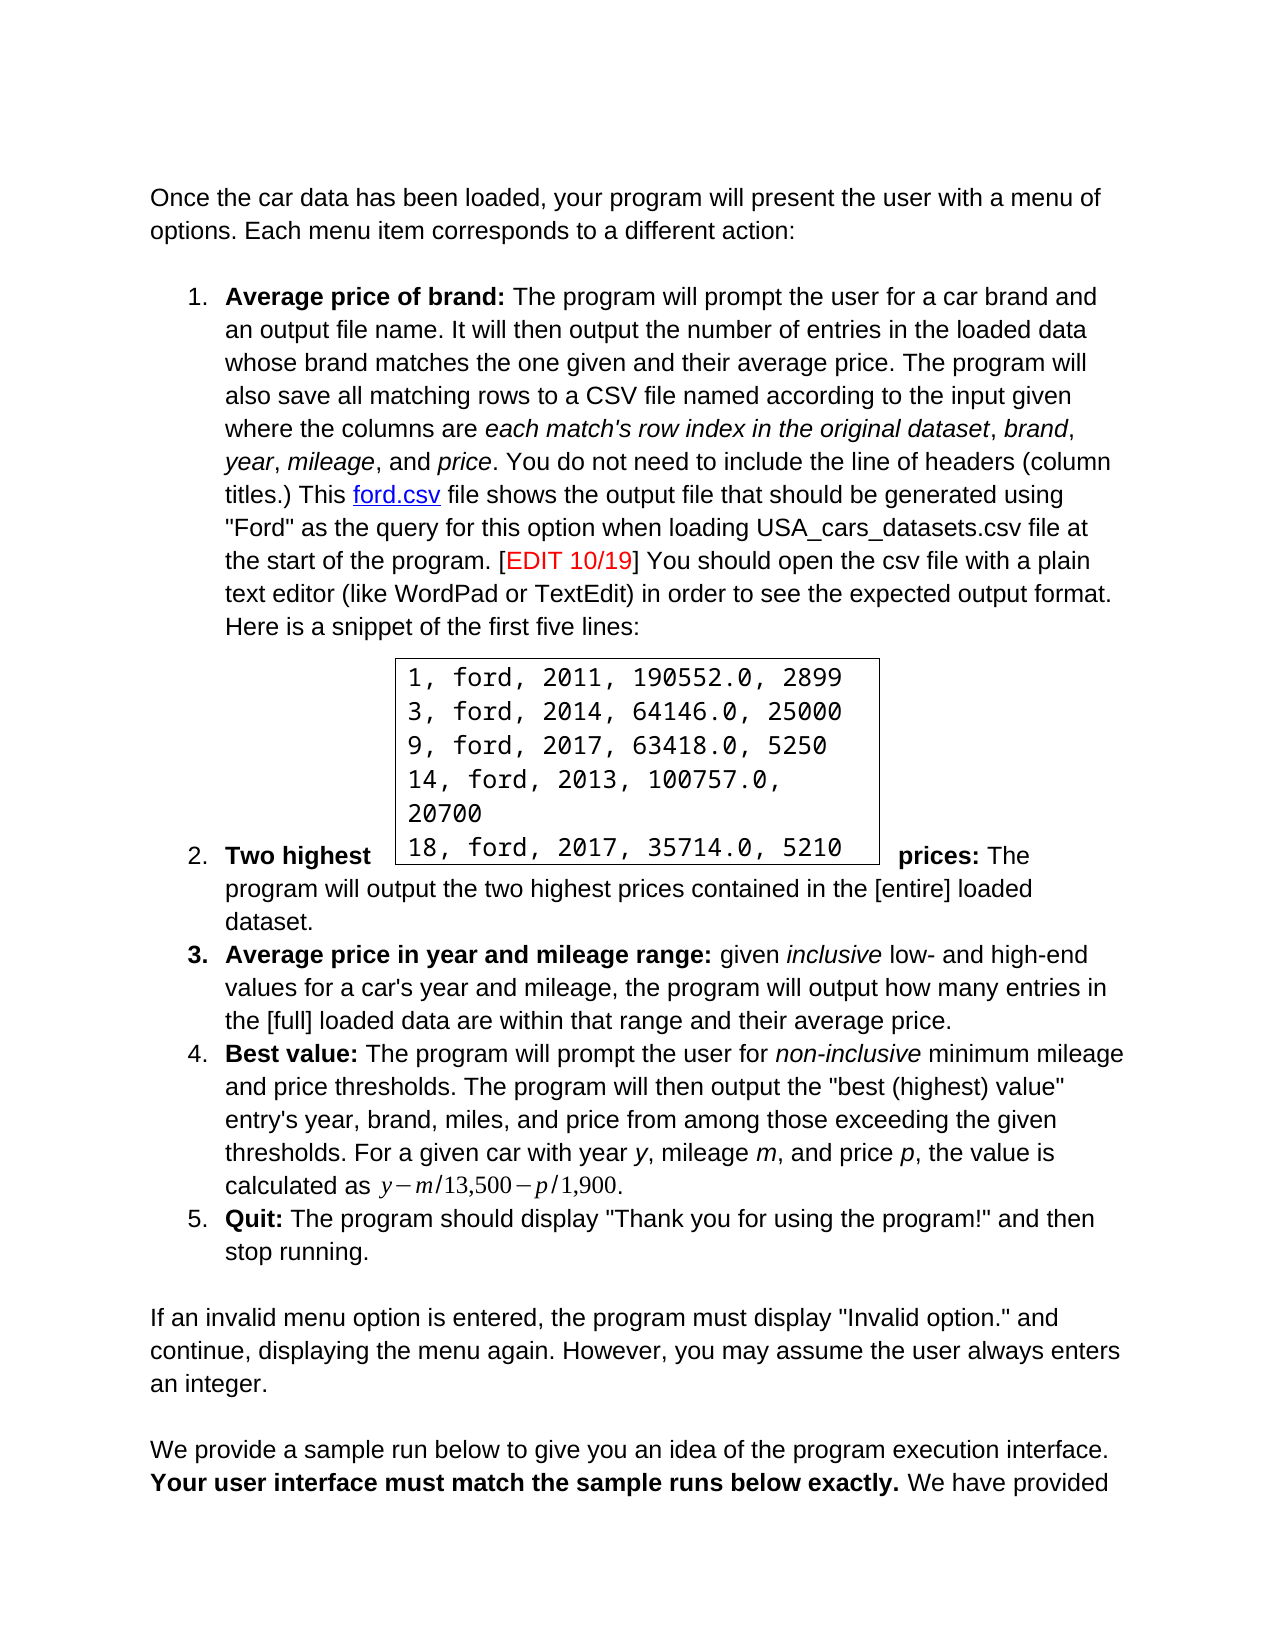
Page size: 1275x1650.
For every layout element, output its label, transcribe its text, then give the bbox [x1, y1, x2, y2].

list Average price in year and mileage range: given inclusive low- and high-end values for a car's year and mileage, the program will output how many entries in the [full] loaded data are within that range and their average price. [187, 940, 1125, 1034]
text If an invalid menu option is entered, the program must display "Invalid option." and continue, displaying the menu again. However, you may assume the user always enters an integer. [150, 1303, 1125, 1398]
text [150, 1435, 1125, 1497]
table_header 1, ford, 2011, 190552.0, 2899 3, ford, 2014, 64146.0, 25000 9, ford, 2017, 63418.0, 5250 14, ford, 2013, 100757.0, 20700 18, ford, 2017, 35714.0, 5210 [396, 659, 879, 864]
list Best value: The program will prompt the user for non-inclusive minimum mileage and price thresholds. The program will then output the "best (highest) value" entry's year, brand, miles, and price from among those exceeding the given thresholds. For a given car with year y, mileage m, and price p, the value is calculated as . [187, 1039, 1125, 1199]
list Quit: The program should display "Thank you for using the program!" and then stop running. [187, 1204, 1125, 1266]
text Once the car data has been loaded, your program will present the user with a menu of options. Each menu item corresponds to a different action: [150, 183, 1125, 245]
list Two highest prices: The program will output the two highest prices contained in the [entire] loaded dataset. [187, 841, 1125, 935]
list Average price of brand: The program will prompt the user for a car brand and an output file name. It will then output the number of entries in the loaded data whose brand matches the one given and their average price. The program will also save all matching rows to a CSV file named according to the input given where the columns are each match's row index in the original dataset, brand, year, mileage, and price. You do not need to include the line of headers (column titles.) This ford.csv file shows the output file that should be generated using "Ford" as the query for this option when loading USA_cars_datasets.csv file at the start of the program. [EDIT 10/19] You should open the csv file with a plain text editor (like WordPad or TextEdit) in order to see the expected output format. Here is a snippet of the first five lines: [187, 282, 1125, 641]
